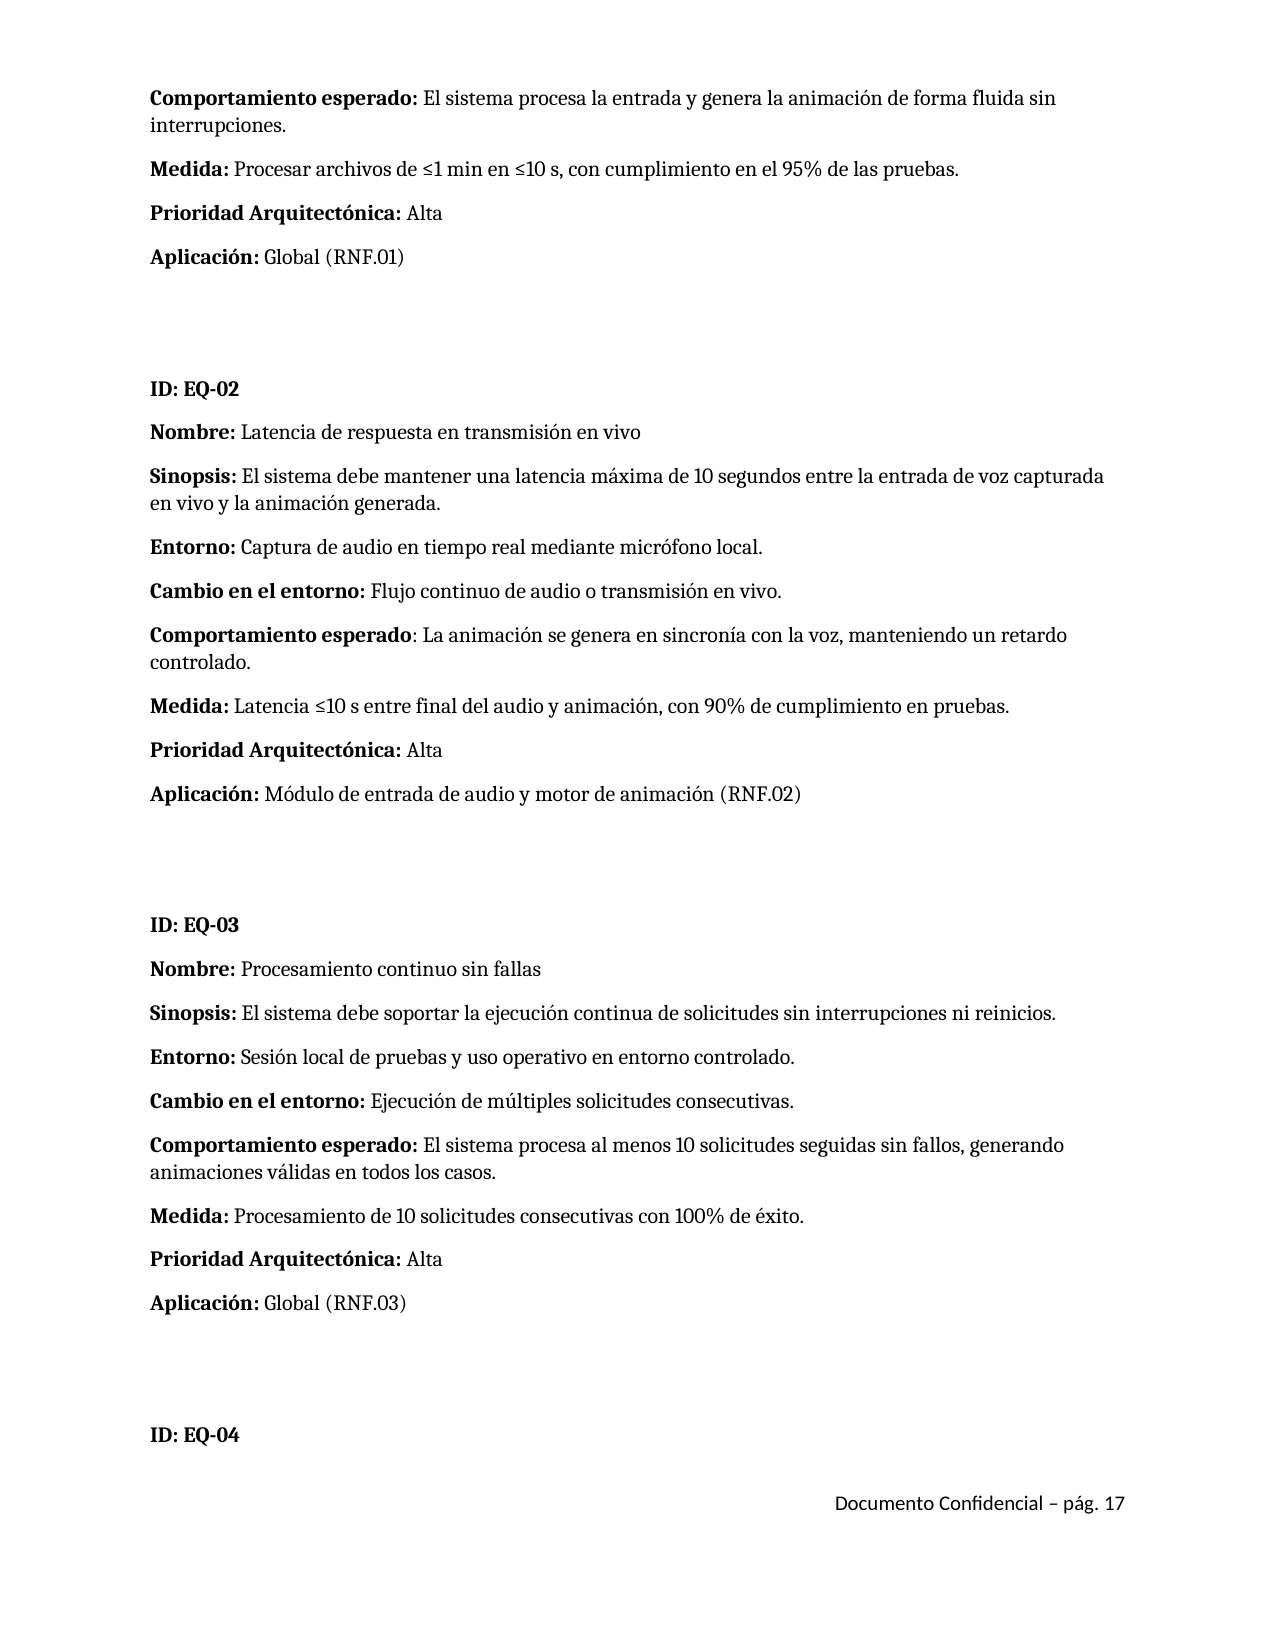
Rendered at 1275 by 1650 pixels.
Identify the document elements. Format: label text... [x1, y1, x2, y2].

text Prioridad Arquitectónica: Alta [150, 738, 1125, 763]
text ID: EQ-03 [150, 913, 1125, 938]
text Medida: Procesamiento de 10 solicitudes consecutivas con 100% de éxito. [150, 1203, 1125, 1228]
text ID: EQ-02 [150, 376, 1125, 401]
text Cambio en el entorno: Flujo continuo de audio o transmisión en vivo. [150, 579, 1125, 604]
text Comportamiento esperado: El sistema procesa la entrada y genera la animación de forma fluida sin interrupciones. [150, 86, 1125, 138]
text ID: EQ-04 [150, 1423, 1125, 1448]
text Medida: Latencia ≤10 s entre final del audio y animación, con 90% de cumplimiento en pruebas. [150, 694, 1125, 719]
text Aplicación: Global (RNF.03) [150, 1291, 1125, 1316]
text Sinopsis: El sistema debe mantener una latencia máxima de 10 segundos entre la entrada de voz capturada en vivo y la animación generada. [150, 464, 1125, 516]
text Prioridad Arquitectónica: Alta [150, 1247, 1125, 1272]
text Medida: Procesar archivos de ≤1 min en ≤10 s, con cumplimiento en el 95% de las pruebas. [150, 157, 1125, 182]
text Prioridad Arquitectónica: Alta [150, 201, 1125, 226]
text Cambio en el entorno: Ejecución de múltiples solicitudes consecutivas. [150, 1088, 1125, 1114]
text Aplicación: Módulo de entrada de audio y motor de animación (RNF.02) [150, 781, 1125, 807]
text Nombre: Latencia de respuesta en transmisión en vivo [150, 420, 1125, 445]
text Sinopsis: El sistema debe soportar la ejecución continua de solicitudes sin interrupciones ni reinicios. [150, 1001, 1125, 1026]
text Entorno: Captura de audio en tiempo real mediante micrófono local. [150, 535, 1125, 560]
text Comportamiento esperado: La animación se genera en sincronía con la voz, manteniendo un retardo controlado. [150, 623, 1125, 675]
text Entorno: Sesión local de pruebas y uso operativo en entorno controlado. [150, 1044, 1125, 1070]
text Comportamiento esperado: El sistema procesa al menos 10 solicitudes seguidas sin fallos, generando animaciones válidas en todos los casos. [150, 1132, 1125, 1185]
text Nombre: Procesamiento continuo sin fallas [150, 957, 1125, 982]
text Aplicación: Global (RNF.01) [150, 245, 1125, 270]
